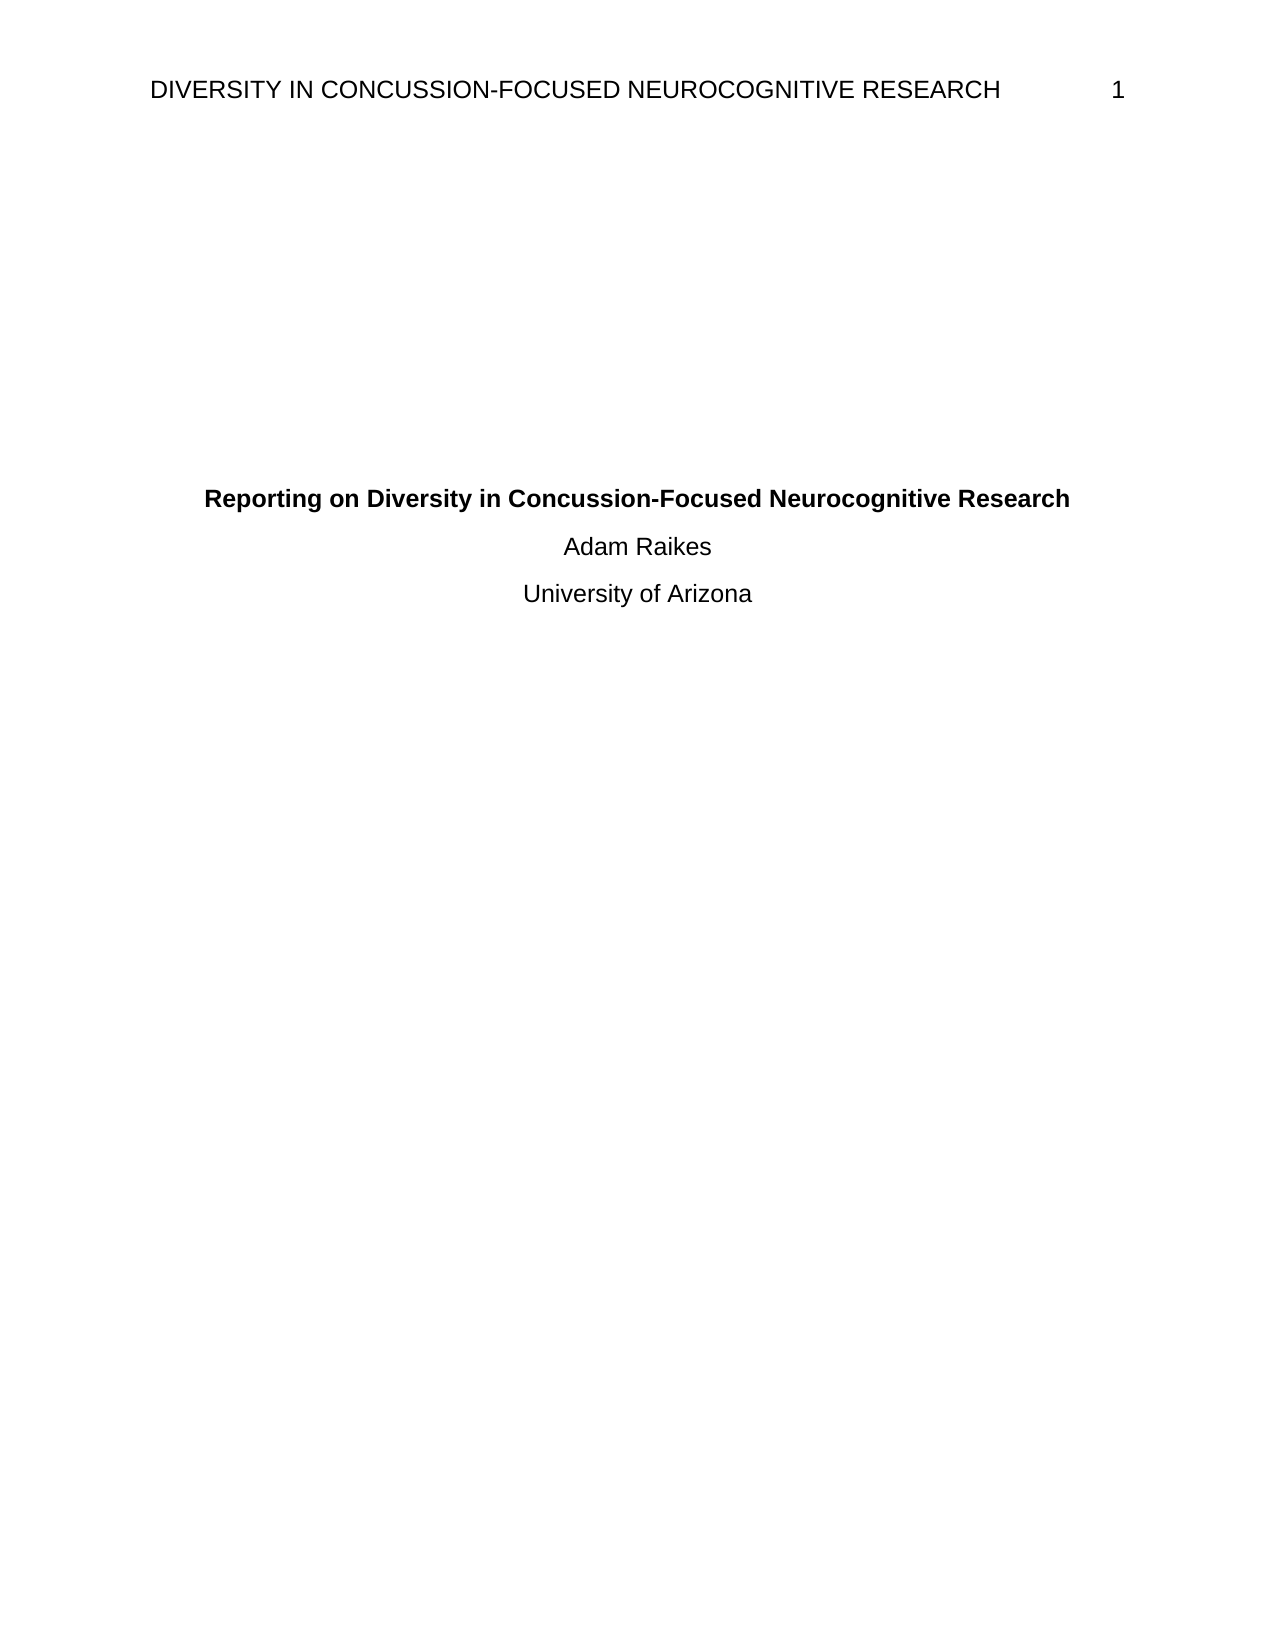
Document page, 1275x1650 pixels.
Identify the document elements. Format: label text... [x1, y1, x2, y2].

text Adam Raikes [150, 532, 1125, 560]
text Reporting on Diversity in Concussion-Focused Neurocognitive Research [150, 484, 1125, 513]
text University of Arizona [150, 579, 1125, 608]
